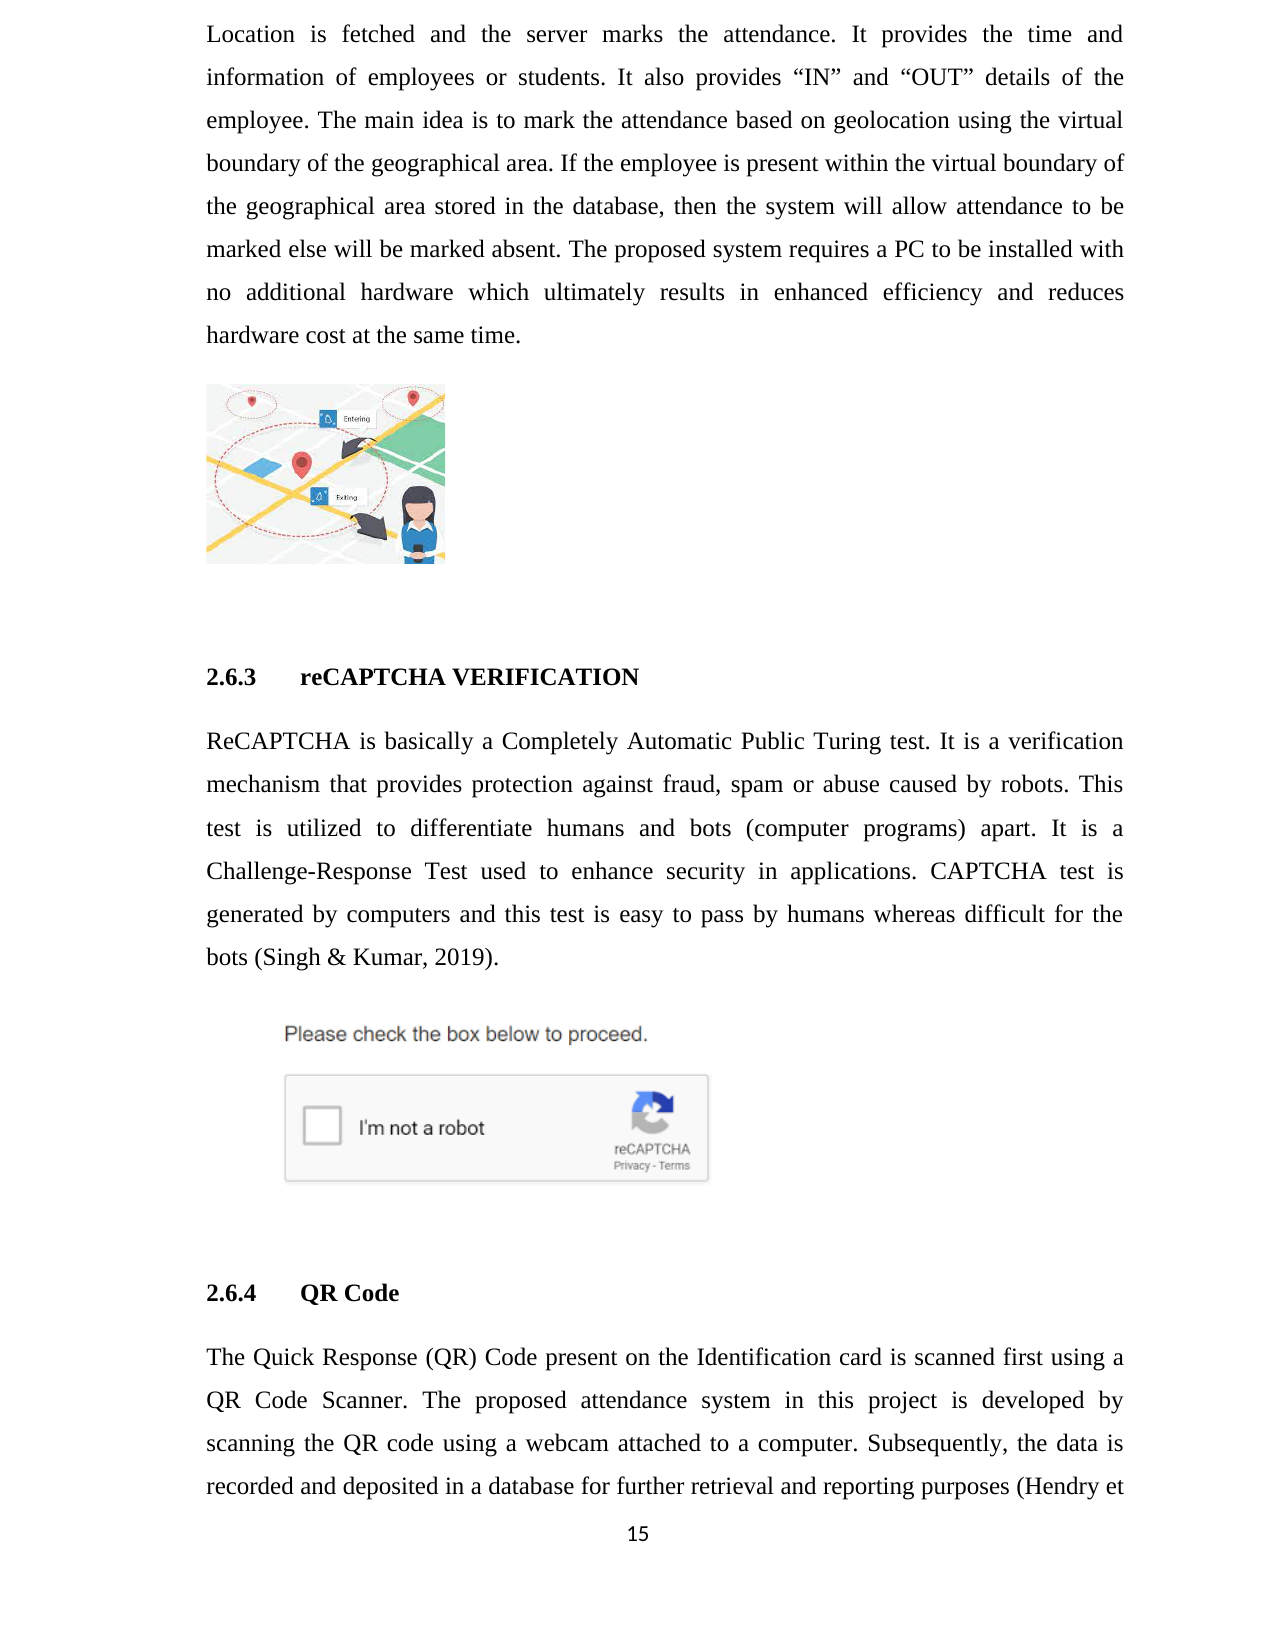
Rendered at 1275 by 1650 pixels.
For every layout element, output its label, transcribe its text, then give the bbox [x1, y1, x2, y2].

text ReCAPTCHA is basically a Completely Automatic Public Turing test. It is a verification mechanism that provides protection against fraud, spam or abuse caused by robots. This test is utilized to differentiate humans and bots (computer programs) apart. It is a Challenge-Response Test used to enhance security in applications. CAPTCHA test is generated by computers and this test is easy to pass by humans whereas difficult for the bots (Singh & Kumar, 2019). [206, 726, 1125, 971]
picture [270, 1006, 725, 1202]
text 2.6.3 reCAPTCHA VERIFICATION [206, 662, 1125, 691]
picture [206, 384, 446, 564]
text 2.6.4 QR Code [206, 1278, 1125, 1307]
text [206, 1342, 1125, 1500]
text Location is fetched and the server marks the attendance. It provides the time and information of employees or students. It also provides “IN” and “OUT” details of the employee. The main idea is to mark the attendance based on geolocation using the virtual boundary of the geographical area. If the employee is present within the virtual boundary of the geographical area stored in the database, then the system will allow attendance to be marked else will be marked absent. The proposed system requires a PC to be installed with no additional hardware which ultimately results in enhanced efficiency and reduces hardware cost at the same time. [206, 19, 1125, 349]
